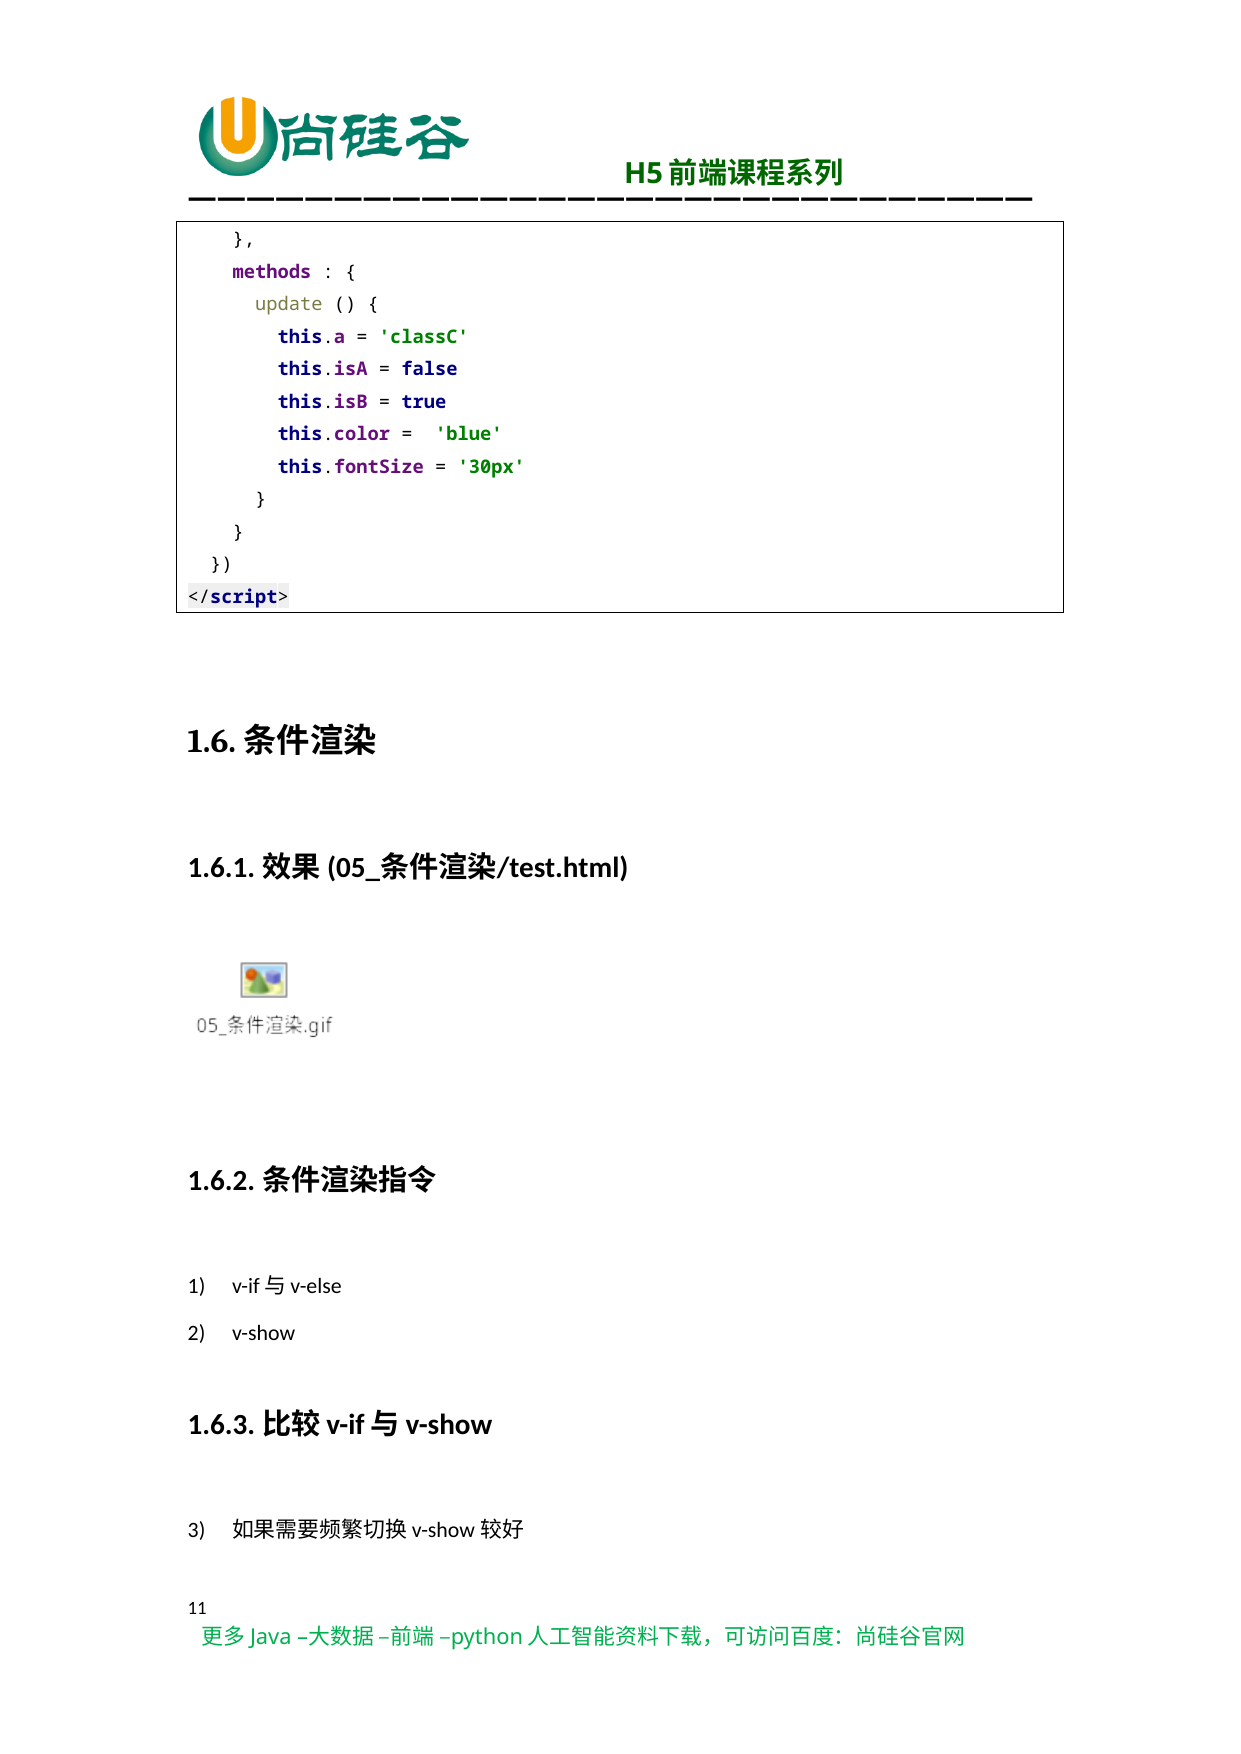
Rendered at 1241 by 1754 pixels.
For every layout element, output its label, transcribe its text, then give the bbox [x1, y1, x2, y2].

list v-show [187, 1316, 1053, 1349]
subtitle 条件渲染 [187, 705, 1053, 770]
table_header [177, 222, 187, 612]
list 如果需要频繁切换 v-show 较好 [187, 1512, 1053, 1544]
list v-if与v-else [187, 1268, 1053, 1300]
subtitle 条件渲染指令 [187, 1145, 1053, 1210]
subtitle 效果 (05_条件渲染/test.html) [187, 832, 1053, 897]
picture [187, 88, 476, 184]
subtitle 比较v-if与v-show [187, 1389, 1053, 1454]
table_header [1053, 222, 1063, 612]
